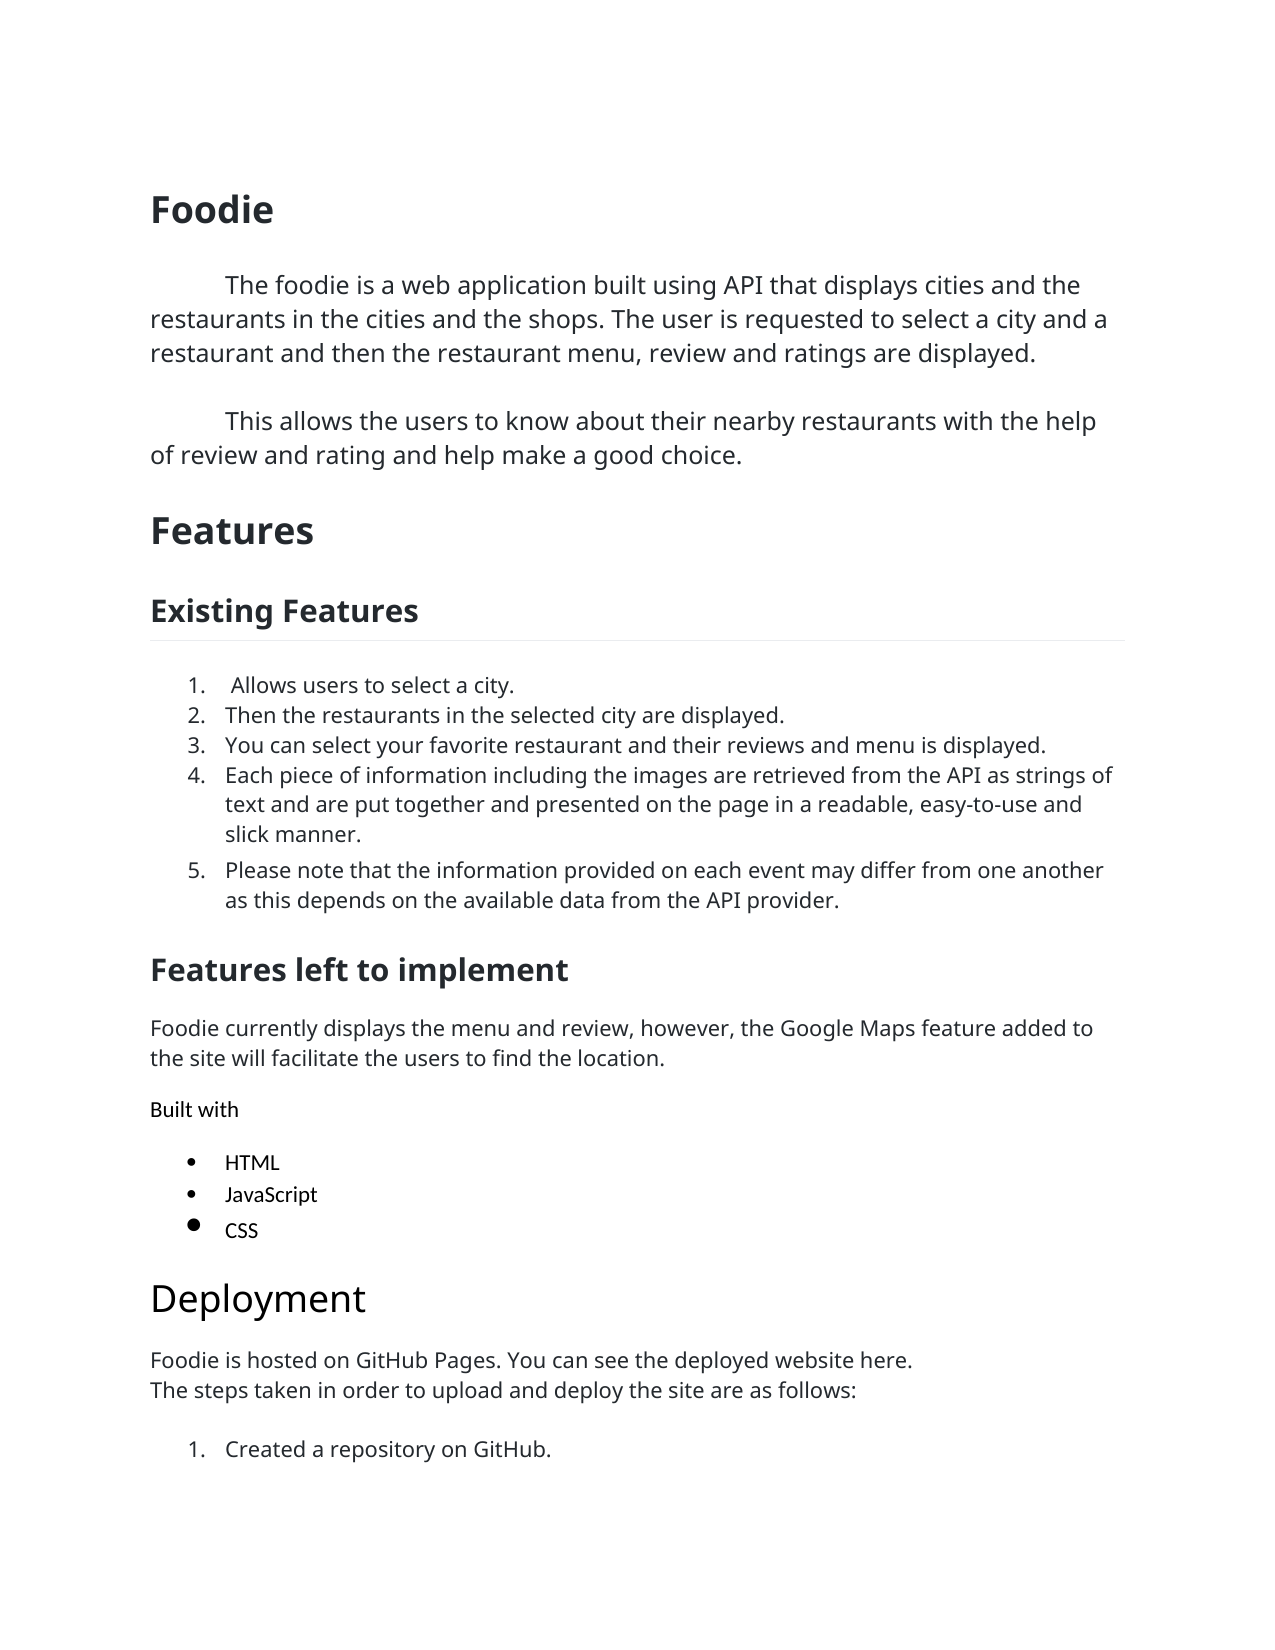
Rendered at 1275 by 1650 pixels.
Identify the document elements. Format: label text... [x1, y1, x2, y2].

list JavaScript [187, 1180, 1125, 1208]
list Created a repository on GitHub. [187, 1434, 1125, 1464]
list Each piece of information including the images are retrieved from the API as strings of text and are put together and presented on the page in a readable, easy-to-use and slick manner. [187, 759, 1125, 849]
text Deployment [150, 1272, 1125, 1323]
list CSS [187, 1212, 1125, 1246]
text The foodie is a web application built using API that displays cities and the restaurants in the cities and the shops. The user is requested to select a city and a restaurant and then the restaurant menu, review and ratings are displayed. [150, 268, 1125, 370]
list Please note that the information provided on each event may differ from one another as this depends on the available data from the API provider. [187, 855, 1125, 915]
text Built with [150, 1095, 1125, 1123]
text Features left to implement [150, 948, 1125, 991]
text Foodie is hosted on GitHub Pages. You can see the deployed website here. The steps taken in order to upload and deploy the site are as follows: [150, 1345, 1125, 1405]
text Existing Features [150, 589, 1125, 640]
text Features [150, 505, 1125, 556]
text Foodie [150, 183, 1125, 234]
list You can select your favorite restaurant and their reviews and menu is displayed. [187, 730, 1125, 759]
list Allows users to select a city. [187, 670, 1125, 700]
text Foodie currently displays the menu and review, however, the Google Maps feature added to the site will facilitate the users to find the location. [150, 1013, 1125, 1072]
list HTML [187, 1148, 1125, 1176]
list Then the restaurants in the selected city are displayed. [187, 700, 1125, 730]
text This allows the users to know about their nearby restaurants with the help of review and rating and help make a good choice. [150, 403, 1125, 471]
